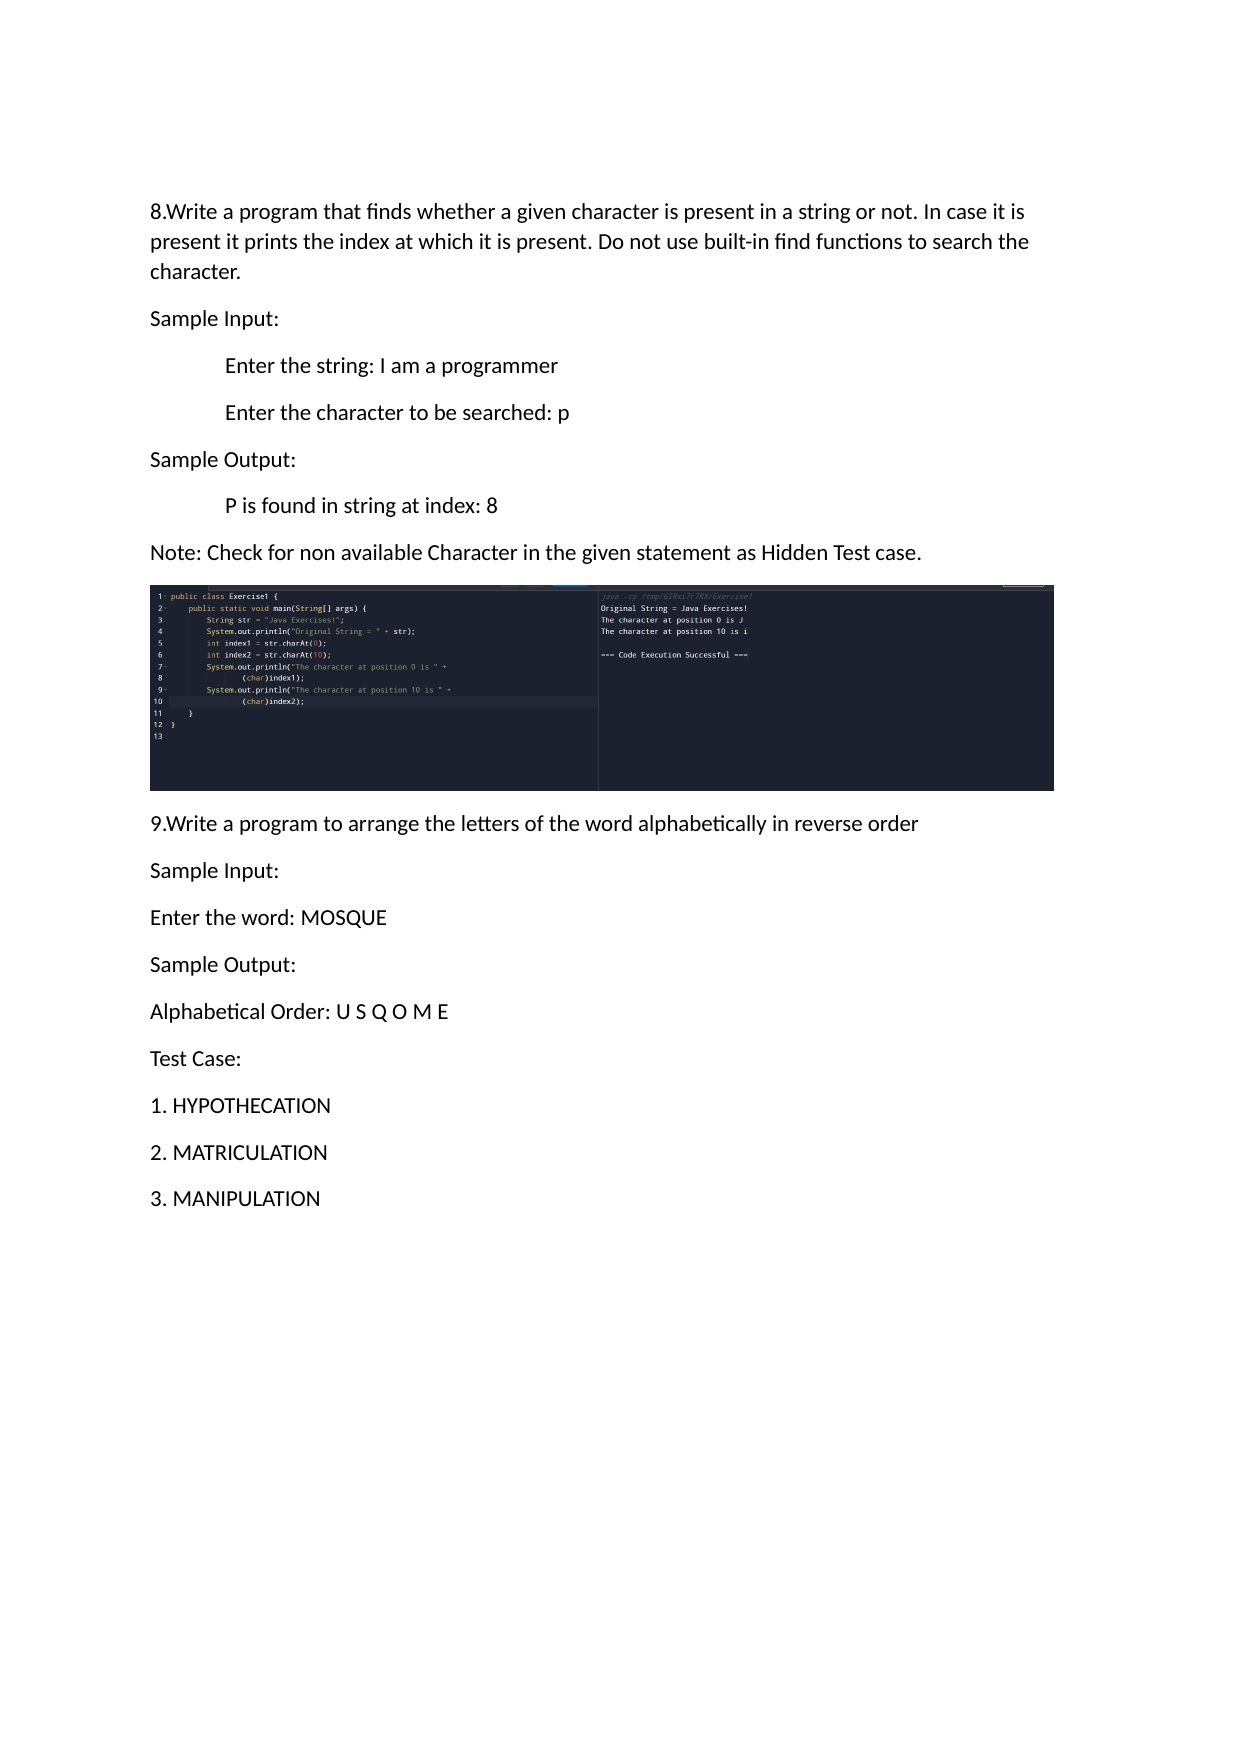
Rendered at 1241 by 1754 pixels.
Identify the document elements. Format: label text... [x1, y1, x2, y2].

text Test Case: [150, 1044, 1090, 1072]
text 8.Write a program that finds whether a given character is present in a string or not. In case it is present it prints the index at which it is present. Do not use built-in find functions to search the character. [150, 197, 1090, 285]
text Alphabetical Order: U S Q O M E [150, 997, 1090, 1025]
text 3. MANIPULATION [150, 1184, 1090, 1212]
text Sample Input: [150, 304, 1090, 332]
text P is found in string at index: 8 [150, 492, 1090, 520]
text 9.Write a program to arrange the letters of the word alphabetically in reverse order [150, 809, 1090, 837]
text Sample Output: [150, 950, 1090, 978]
picture [150, 585, 1054, 791]
text 1. HYPOTHECATION [150, 1091, 1090, 1119]
text Enter the character to be searched: p [150, 398, 1090, 426]
text Enter the string: I am a programmer [150, 351, 1090, 379]
text Note: Check for non available Character in the given statement as Hidden Test case. [150, 538, 1090, 567]
text Sample Output: [150, 445, 1090, 473]
text 2. MATRICULATION [150, 1138, 1090, 1166]
text Enter the word: MOSQUE [150, 903, 1090, 931]
text Sample Input: [150, 856, 1090, 884]
